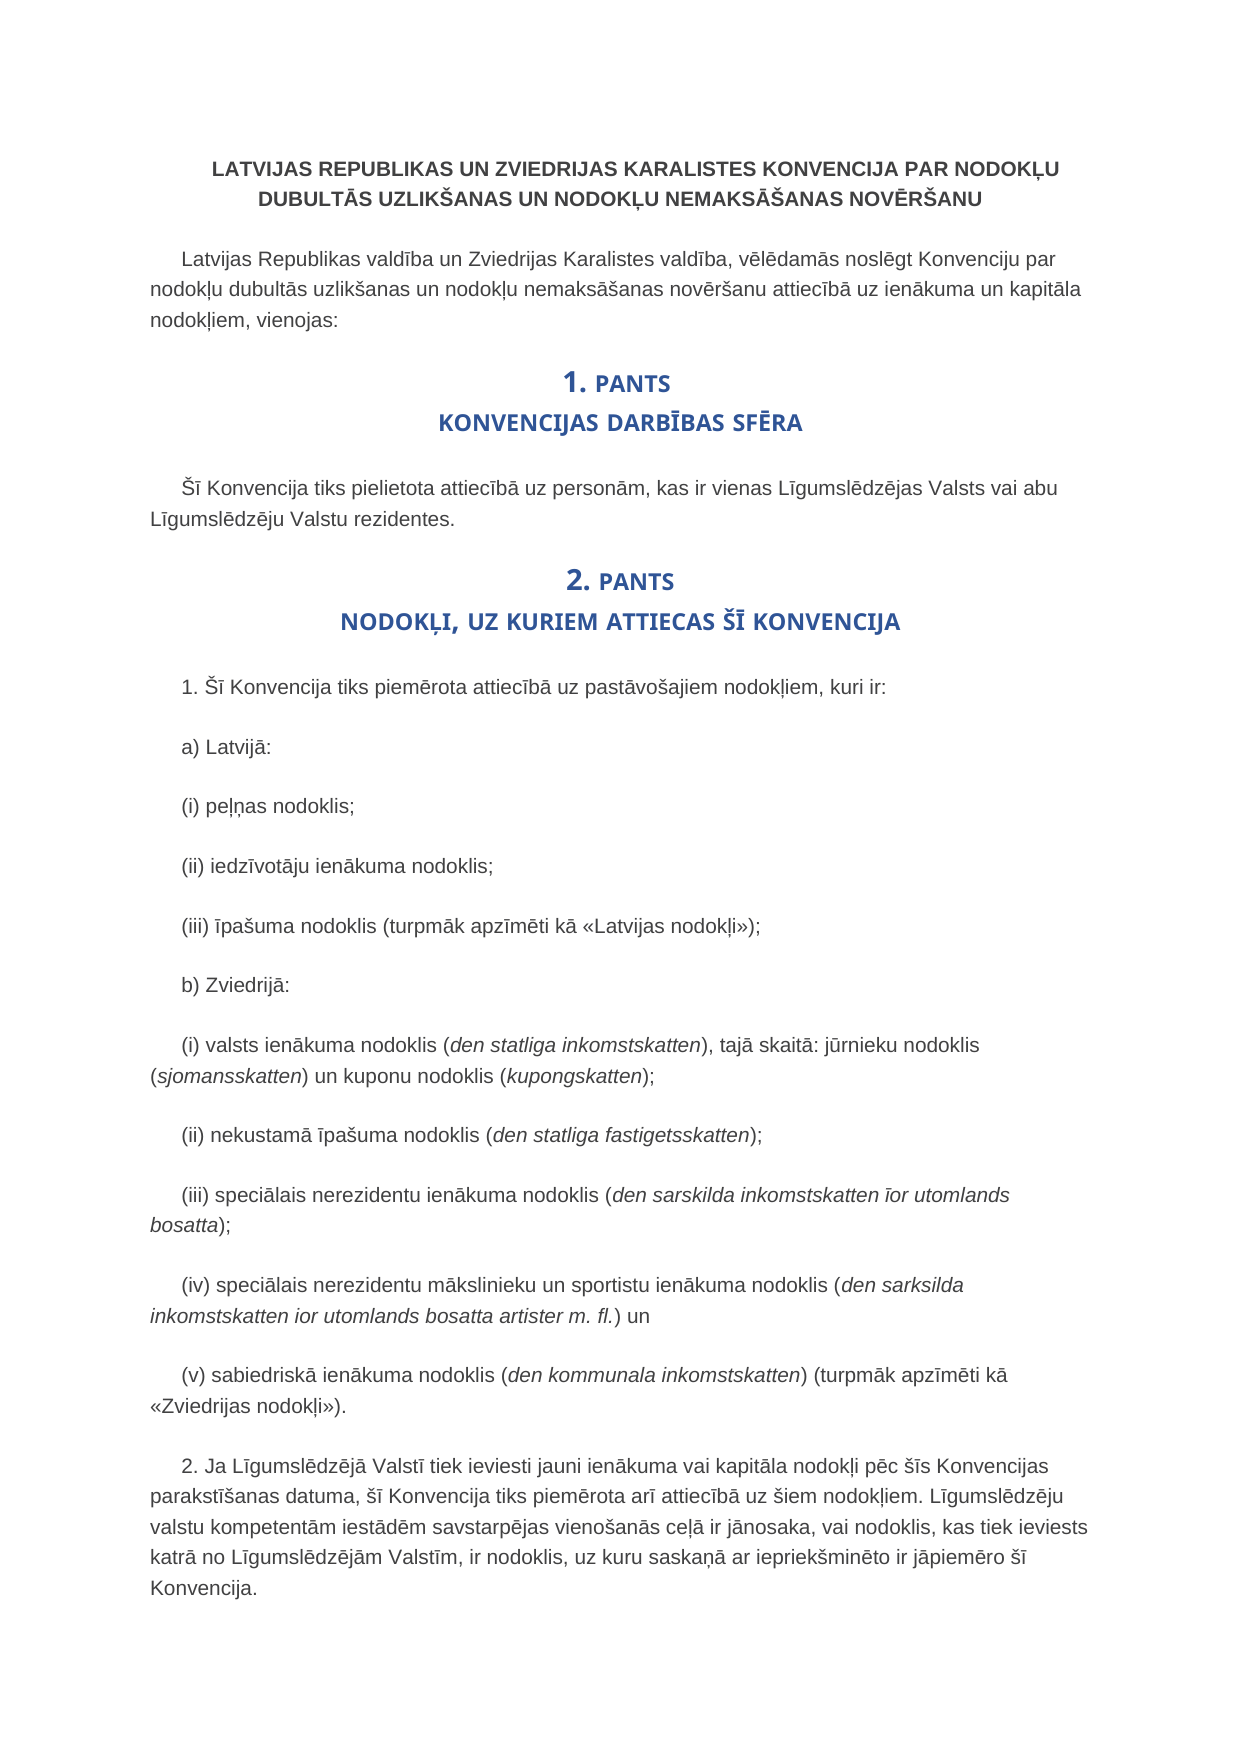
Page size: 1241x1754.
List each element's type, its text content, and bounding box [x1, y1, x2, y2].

text b) Zviedrijā: [150, 967, 1090, 997]
text (ii) iedzīvotāju ienākuma nodoklis; [150, 847, 1090, 878]
text (i) peļņas nodoklis; [150, 788, 1090, 818]
text (ii) nekustamā īpašuma nodoklis (den statliga fastigetsskatten); [150, 1117, 1090, 1147]
text a) Latvijā: [150, 728, 1090, 758]
text (iii) speciālais nerezidentu ienākuma nodoklis (den sarskilda inkomstskatten īor utomlands bosatta); [150, 1176, 1090, 1237]
text 2. Ja Līgumslēdzējā Valstī tiek ieviesti jauni ienākuma vai kapitāla nodokļi pēc šīs Konvencijas parakstīšanas datuma, šī Konvencija tiks piemērota arī attiecībā uz šiem nodokļiem. Līgumslēdzēju valstu kompetentām iestādēm savstarpējas vienošanās ceļā ir jānosaka, vai nodoklis, kas tiek ieviests katrā no Līgumslēdzējām Valstīm, ir nodoklis, uz kuru saskaņā ar iepriekšminēto ir jāpiemēro šī Konvencija. [150, 1447, 1090, 1599]
subtitle 2. pants nodokļi, uz kuriem attiecas šī konvencija [150, 560, 1090, 639]
text (v) sabiedriskā ienākuma nodoklis (den kommunala inkomstskatten) (turpmāk apzīmēti kā «Zviedrijas nodokļi»). [150, 1357, 1090, 1418]
text 1. Šī Konvencija tiks piemērota attiecībā uz pastāvošajiem nodokļiem, kuri ir: [150, 668, 1090, 699]
text (iii) īpašuma nodoklis (turpmāk apzīmēti kā «Latvijas nodokļi»); [150, 907, 1090, 937]
text Šī Konvencija tiks pielietota attiecībā uz personām, kas ir vienas Līgumslēdzējas Valsts vai abu Līgumslēdzēju Valstu rezidentes. [150, 469, 1090, 531]
text Latvijas Republikas valdība un Zviedrijas Karalistes valdība, vēlēdamās noslēgt Konvenciju par nodokļu dubultās uzlikšanas un nodokļu nemaksāšanas novēršanu attiecībā uz ienākuma un kapitāla nodokļiem, vienojas: [150, 240, 1090, 332]
text (i) valsts ienākuma nodoklis (den statliga inkomstskatten), tajā skaitā: jūrnieku nodoklis (sjomansskatten) un kuponu nodoklis (kupongskatten); [150, 1026, 1090, 1087]
subtitle 1. pants konvencijas darbības sfēra [150, 361, 1090, 440]
text LATVIJAS REPUBLIKAS UN ZVIEDRIJAS KARALISTES KONVENCIJA PAR NODOKĻU DUBULTĀS UZLIKŠANAS UN NODOKĻU NEMAKSĀŠANAS NOVĒRŠANU [150, 150, 1090, 211]
text (iv) speciālais nerezidentu mākslinieku un sportistu ienākuma nodoklis (den sarksilda inkomstskatten ior utomlands bosatta artister m. fl.) un [150, 1266, 1090, 1327]
